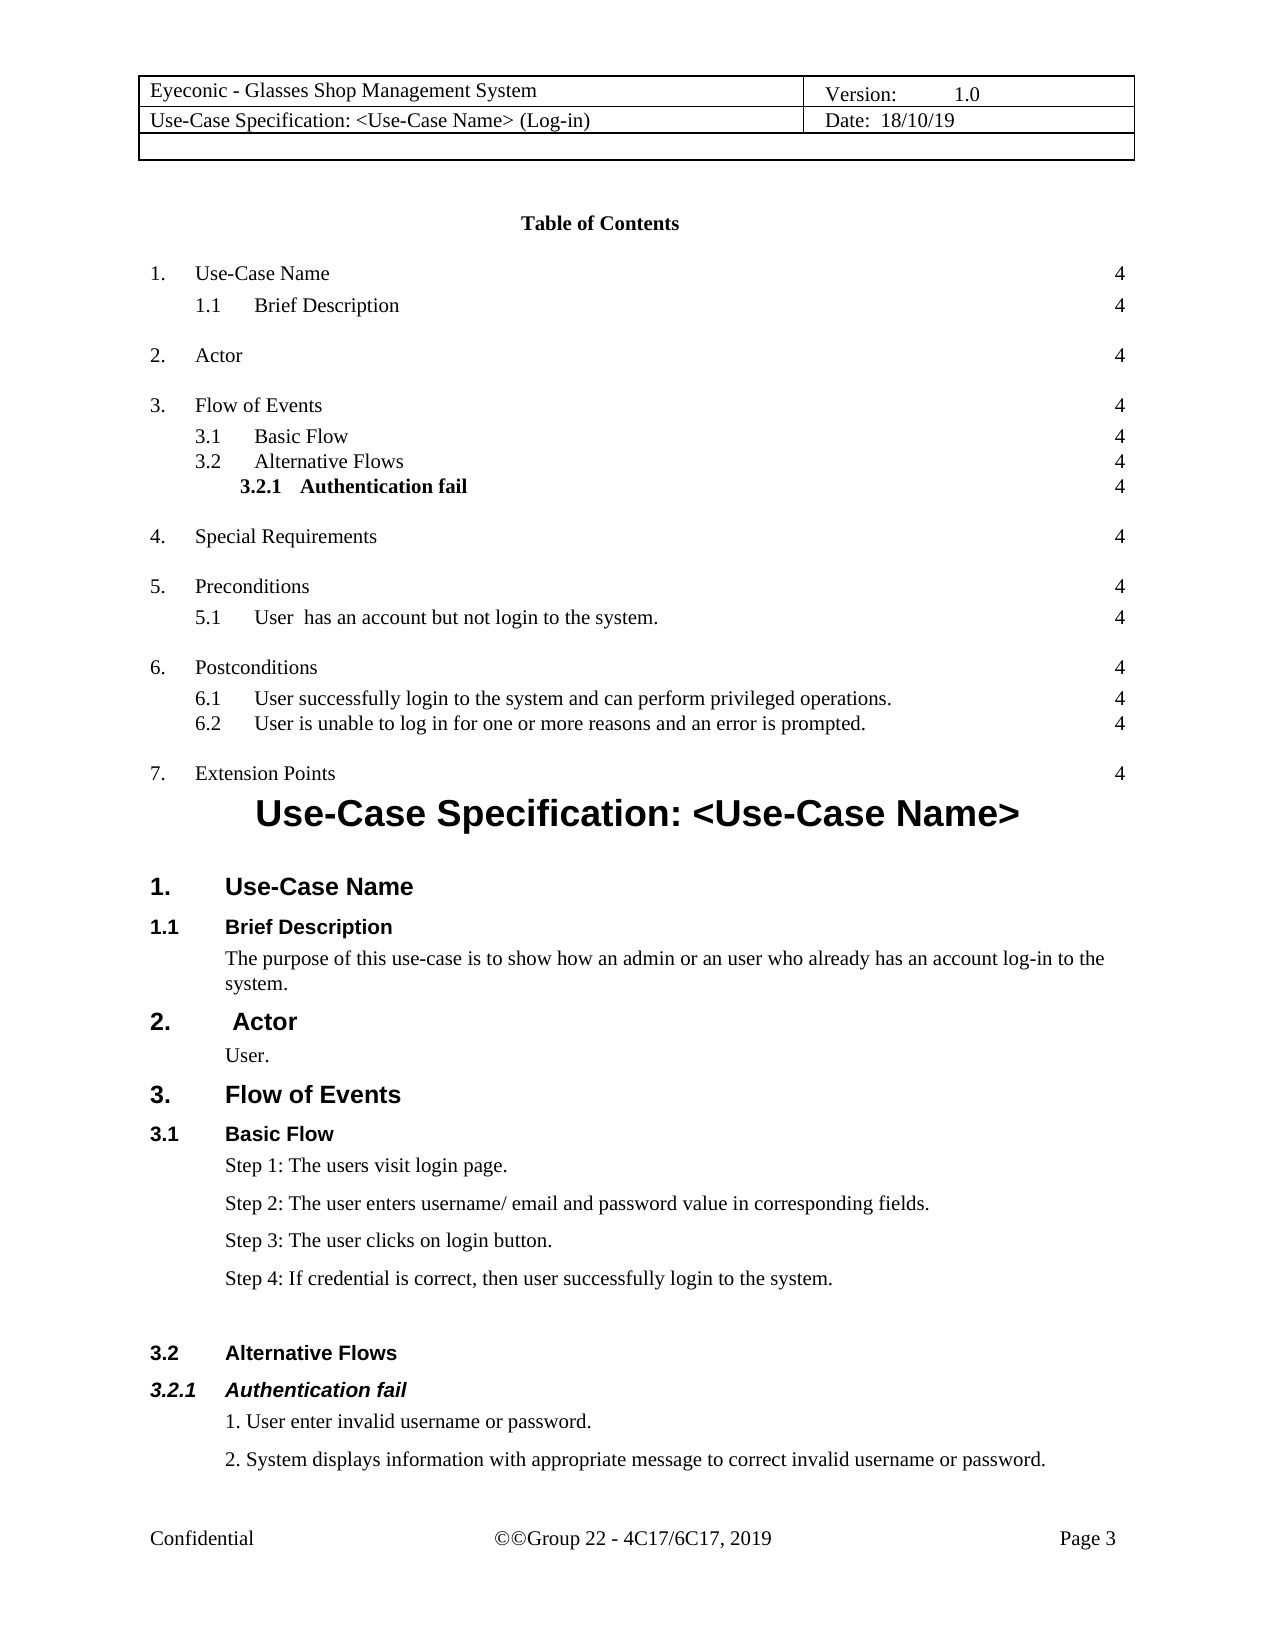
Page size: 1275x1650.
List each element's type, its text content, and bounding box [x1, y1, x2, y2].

text 6.2 User is unable to log in for one or more reasons and an error is prompted. 4 [195, 710, 1050, 735]
text 3.2.1 Authentication fail 4 [240, 473, 1125, 498]
subtitle Flow of Events [150, 1080, 1125, 1108]
text 2. Actor 4 [150, 342, 1050, 367]
subtitle Brief Description [150, 913, 1125, 938]
text 3. Flow of Events 4 [150, 392, 1050, 417]
text Step 4: If credential is correct, then user successfully login to the system. [225, 1265, 1125, 1290]
text User. [225, 1042, 1125, 1067]
text Step 1: The users visit login page. [225, 1152, 1125, 1177]
text 3.1 Basic Flow 4 [195, 423, 1050, 448]
text The purpose of this use-case is to show how an admin or an user who already has an account log-in to the system. [225, 945, 1125, 995]
subtitle Authentication fail [150, 1377, 1125, 1402]
text 4. Special Requirements 4 [150, 523, 1050, 548]
text 2. System displays information with appropriate message to correct invalid username or password. [225, 1446, 1125, 1471]
text 5. Preconditions 4 [150, 573, 1050, 598]
text Table of Contents [150, 210, 1050, 235]
text 3.2 Alternative Flows 4 [195, 448, 1050, 473]
subtitle Basic Flow [150, 1121, 1125, 1146]
text 5.1 User has an account but not login to the system. 4 [195, 604, 1050, 629]
text 6.1 User successfully login to the system and can perform privileged operations. 4 [195, 685, 1050, 710]
subtitle Alternative Flows [150, 1340, 1125, 1365]
text Step 2: The user enters username/ email and password value in corresponding fields. [225, 1190, 1125, 1215]
subtitle Actor [150, 1007, 1125, 1036]
text 7. Extension Points 4 [150, 760, 1050, 785]
text Step 3: The user clicks on login button. [225, 1227, 1125, 1252]
text 6. Postconditions 4 [150, 654, 1050, 679]
text 1. Use-Case Name 4 [150, 260, 1050, 285]
subtitle Use-Case Name [150, 872, 1125, 901]
text 1.1 Brief Description 4 [195, 292, 1050, 317]
text 1. User enter invalid username or password. [225, 1408, 1125, 1433]
